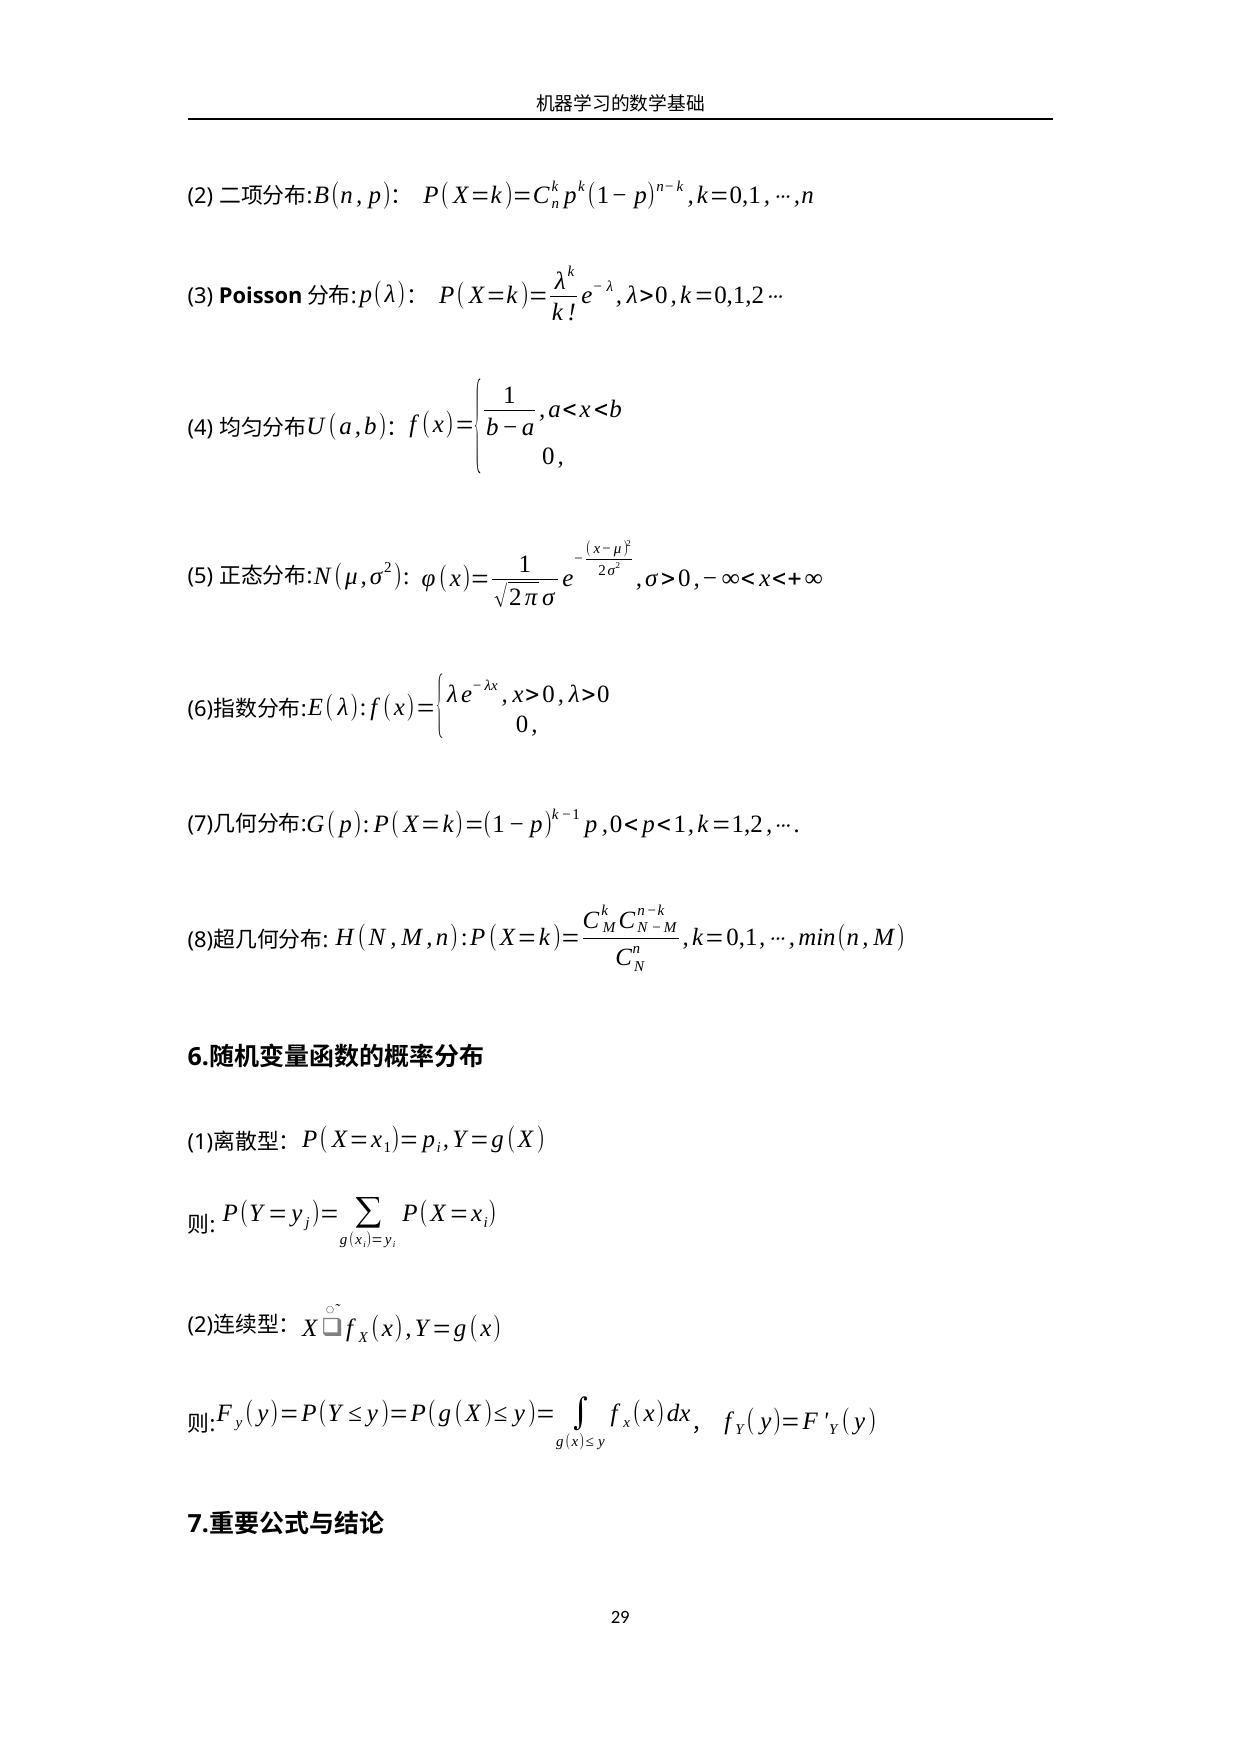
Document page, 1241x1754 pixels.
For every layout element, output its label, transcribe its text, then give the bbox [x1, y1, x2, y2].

text (7)几何分布: [187, 790, 1053, 855]
text 6.随机变量函数的概率分布 [187, 1022, 1053, 1087]
text (1)离散型： [187, 1123, 1053, 1156]
text (3) Poisson分布:： [187, 262, 1053, 327]
text (4) 均匀分布： [187, 361, 1053, 491]
text (2)连续型： [187, 1290, 1053, 1355]
text (5) 正态分布: [187, 526, 1053, 623]
text 7.重要公式与结论 [187, 1489, 1053, 1554]
text (2) 二项分布:： [187, 162, 1053, 227]
text (6)指数分布: [187, 658, 1053, 755]
text (8)超几何分布: [187, 889, 1053, 987]
text 则:， [187, 1390, 1053, 1455]
text 则: [187, 1191, 1053, 1256]
